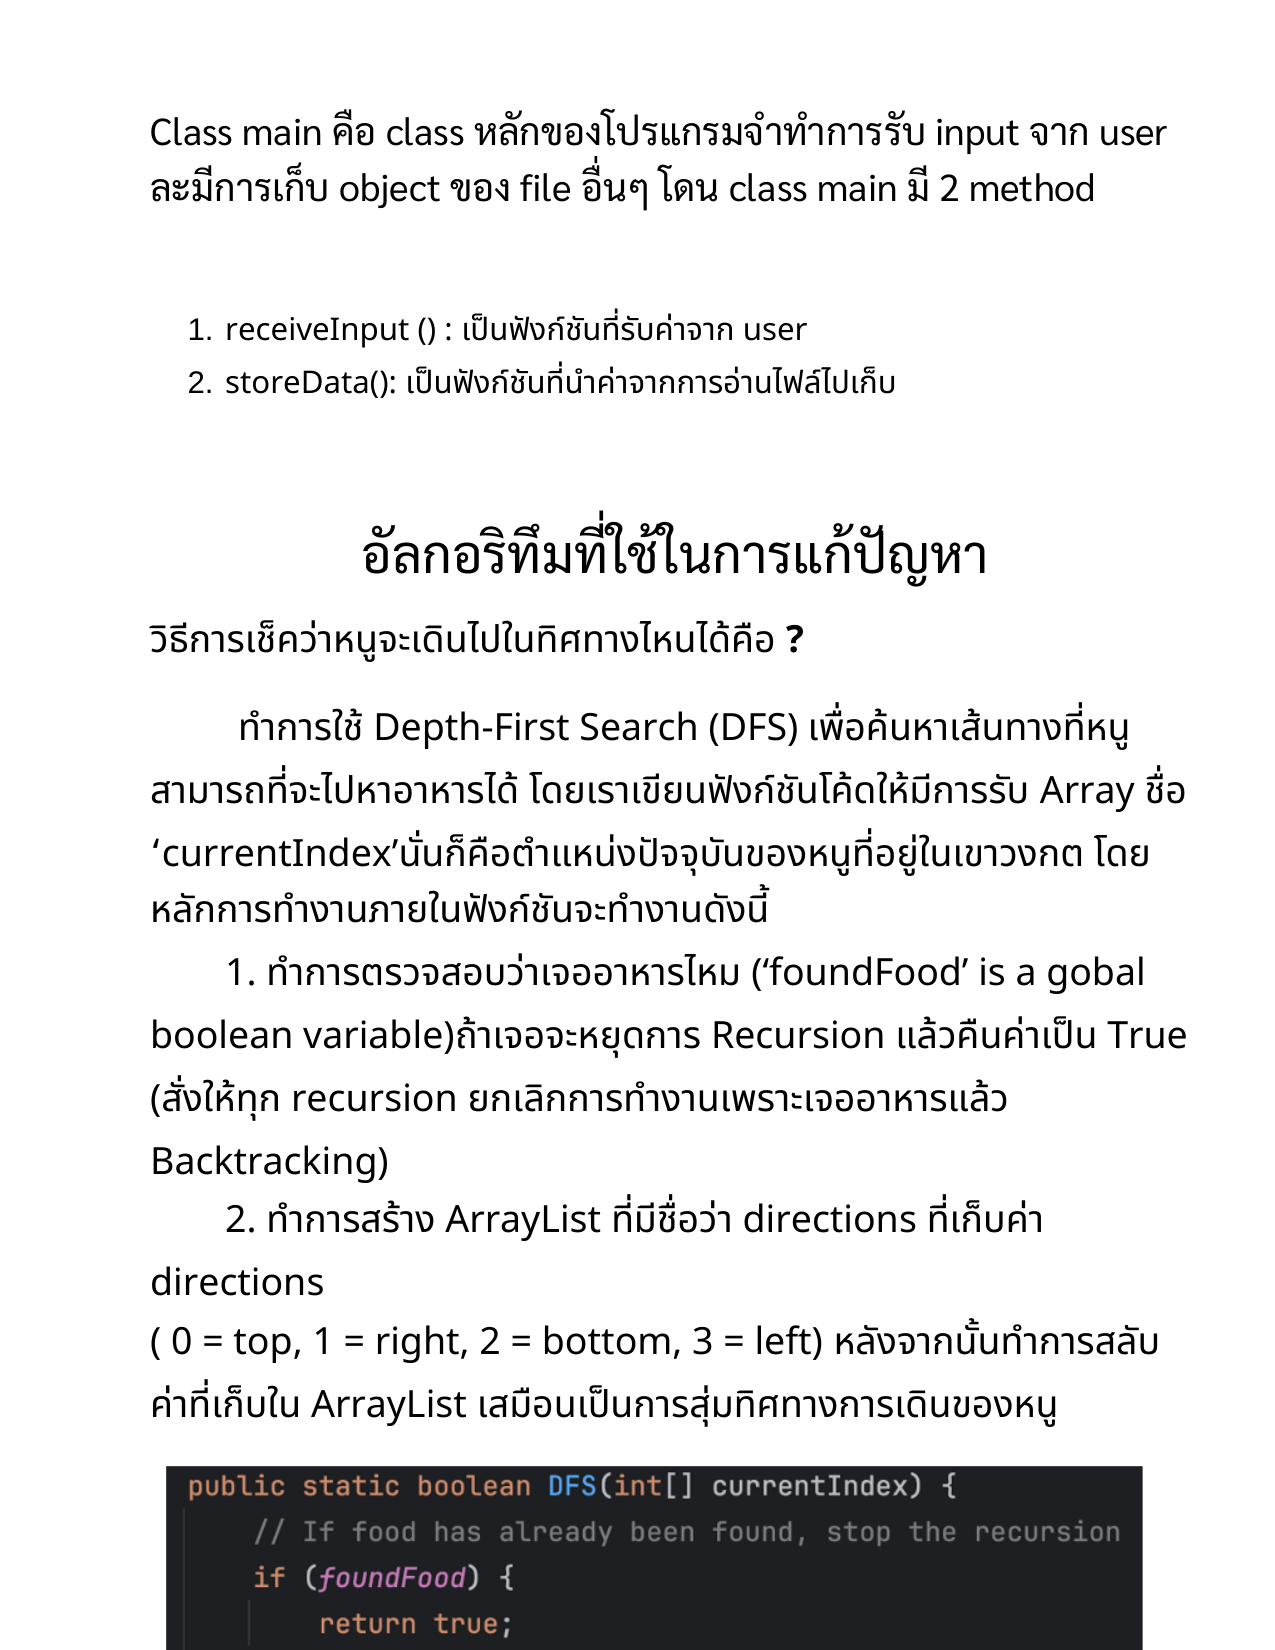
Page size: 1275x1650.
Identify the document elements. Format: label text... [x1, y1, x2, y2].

list receiveInput () : เป็นฟังก์ชันที่รับค่าจาก user [187, 307, 1200, 353]
text 2. ทำการสร้าง ArrayList ที่มีชื่อว่า directions ที่เก็บค่า directions [150, 1193, 1200, 1307]
text ( 0 = top, 1 = right, 2 = bottom, 3 = left) หลังจากนั้นทำการสลับค่าที่เก็บใน ArrayList เสมือนเป็นการสุ่มทิศทางการเดินของหนู [150, 1314, 1200, 1432]
text วิธีการเช็คว่าหนูจะเดินไปในทิศทางไหนได้คือ ? [150, 612, 1200, 667]
text Class main คือ class หลักของโปรแกรมจำทำการรับ input จาก user ละมีการเก็บ object ของ file อื่นๆ โดน class main มี 2 method [150, 105, 1200, 210]
picture [165, 1465, 1144, 1650]
text 1. ทำการตรวจสอบว่าเจออาหารไหม (‘foundFood’ is a gobal boolean variable)ถ้าเจอจะหยุดการ Recursion แล้วคืนค่าเป็น True (สั่งให้ทุก recursion ยกเลิกการทำงานเพราะเจออาหารแล้ว Backtracking) [150, 945, 1200, 1185]
text ทำการใช้ Depth-First Search (DFS) เพื่อค้นหาเส้นทางที่หนูสามารถที่จะไปหาอาหารได้ โดยเราเขียนฟังก์ชันโค้ดให้มีการรับ Array ชื่อ ‘currentIndex’นั่นก็คือตำแหน่งปัจจุบันของหนูที่อยู่ในเขาวงกต โดยหลักการทำงานภายในฟังก์ชันจะทำงานดังนี้ [150, 701, 1200, 938]
list storeData(): เป็นฟังก์ชันที่นำค่าจากการอ่านไฟล์ไปเก็บ [187, 360, 1200, 406]
text อัลกอริทึมที่ใช้ในการแก้ปัญหา [150, 518, 1200, 585]
